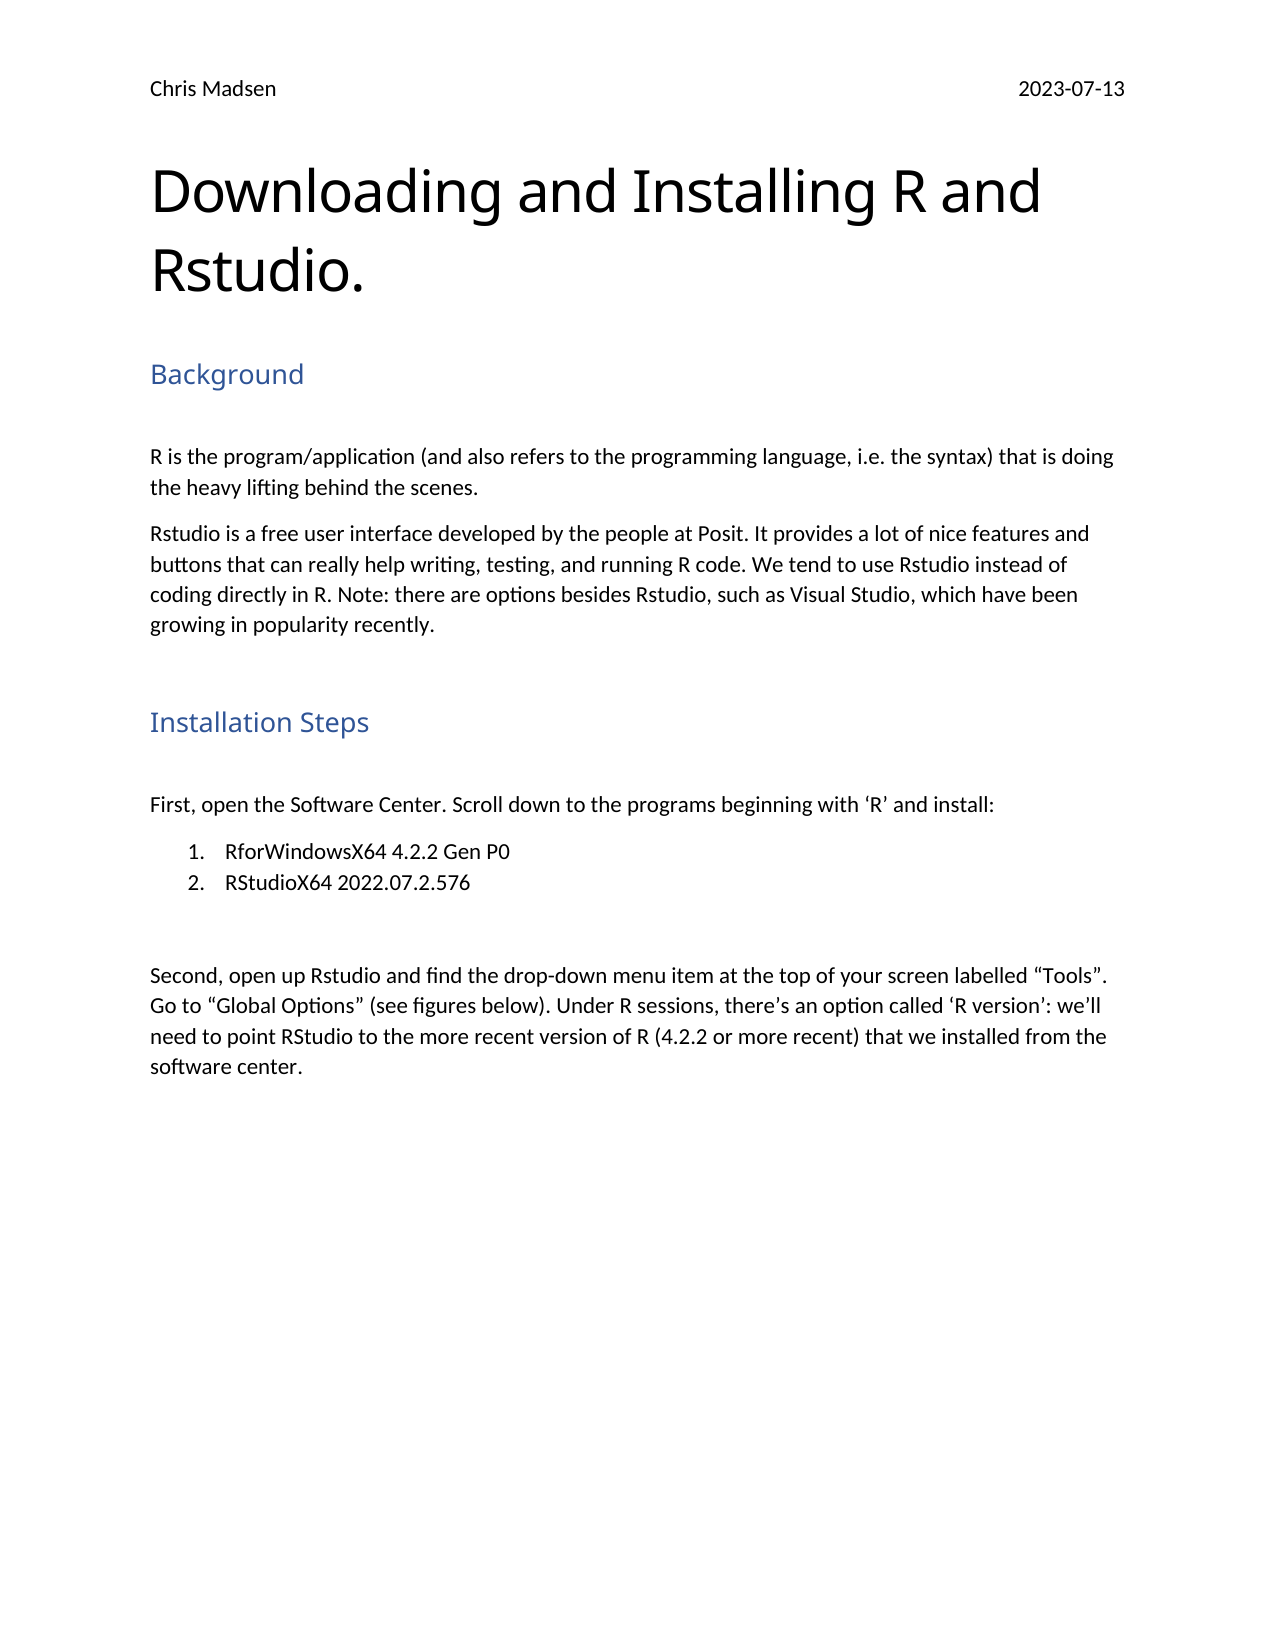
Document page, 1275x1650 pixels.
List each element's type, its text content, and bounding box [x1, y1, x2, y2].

subtitle Installation Steps [150, 704, 1125, 741]
subtitle Background [150, 356, 1125, 393]
title Downloading and Installing R and Rstudio. [150, 150, 1125, 309]
list RStudioX64 2022.07.2.576 [187, 868, 1125, 896]
text R is the program/application (and also refers to the programming language, i.e. the syntax) that is doing the heavy lifting behind the scenes. [150, 442, 1125, 501]
list RforWindowsX64 4.2.2 Gen P0 [187, 837, 1125, 866]
text Second, open up Rstudio and find the drop-down menu item at the top of your screen labelled “Tools”. Go to “Global Options” (see figures below). Under R sessions, there’s an option called ‘R version’: we’ll need to point RStudio to the more recent version of R (4.2.2 or more recent) that we installed from the software center. [150, 961, 1125, 1080]
text First, open the Software Center. Scroll down to the programs beginning with ‘R’ and install: [150, 791, 1125, 819]
text Rstudio is a free user interface developed by the people at Posit. It provides a lot of nice features and buttons that can really help writing, testing, and running R code. We tend to use Rstudio instead of coding directly in R. Note: there are options besides Rstudio, such as Visual Studio, which have been growing in popularity recently. [150, 519, 1125, 638]
